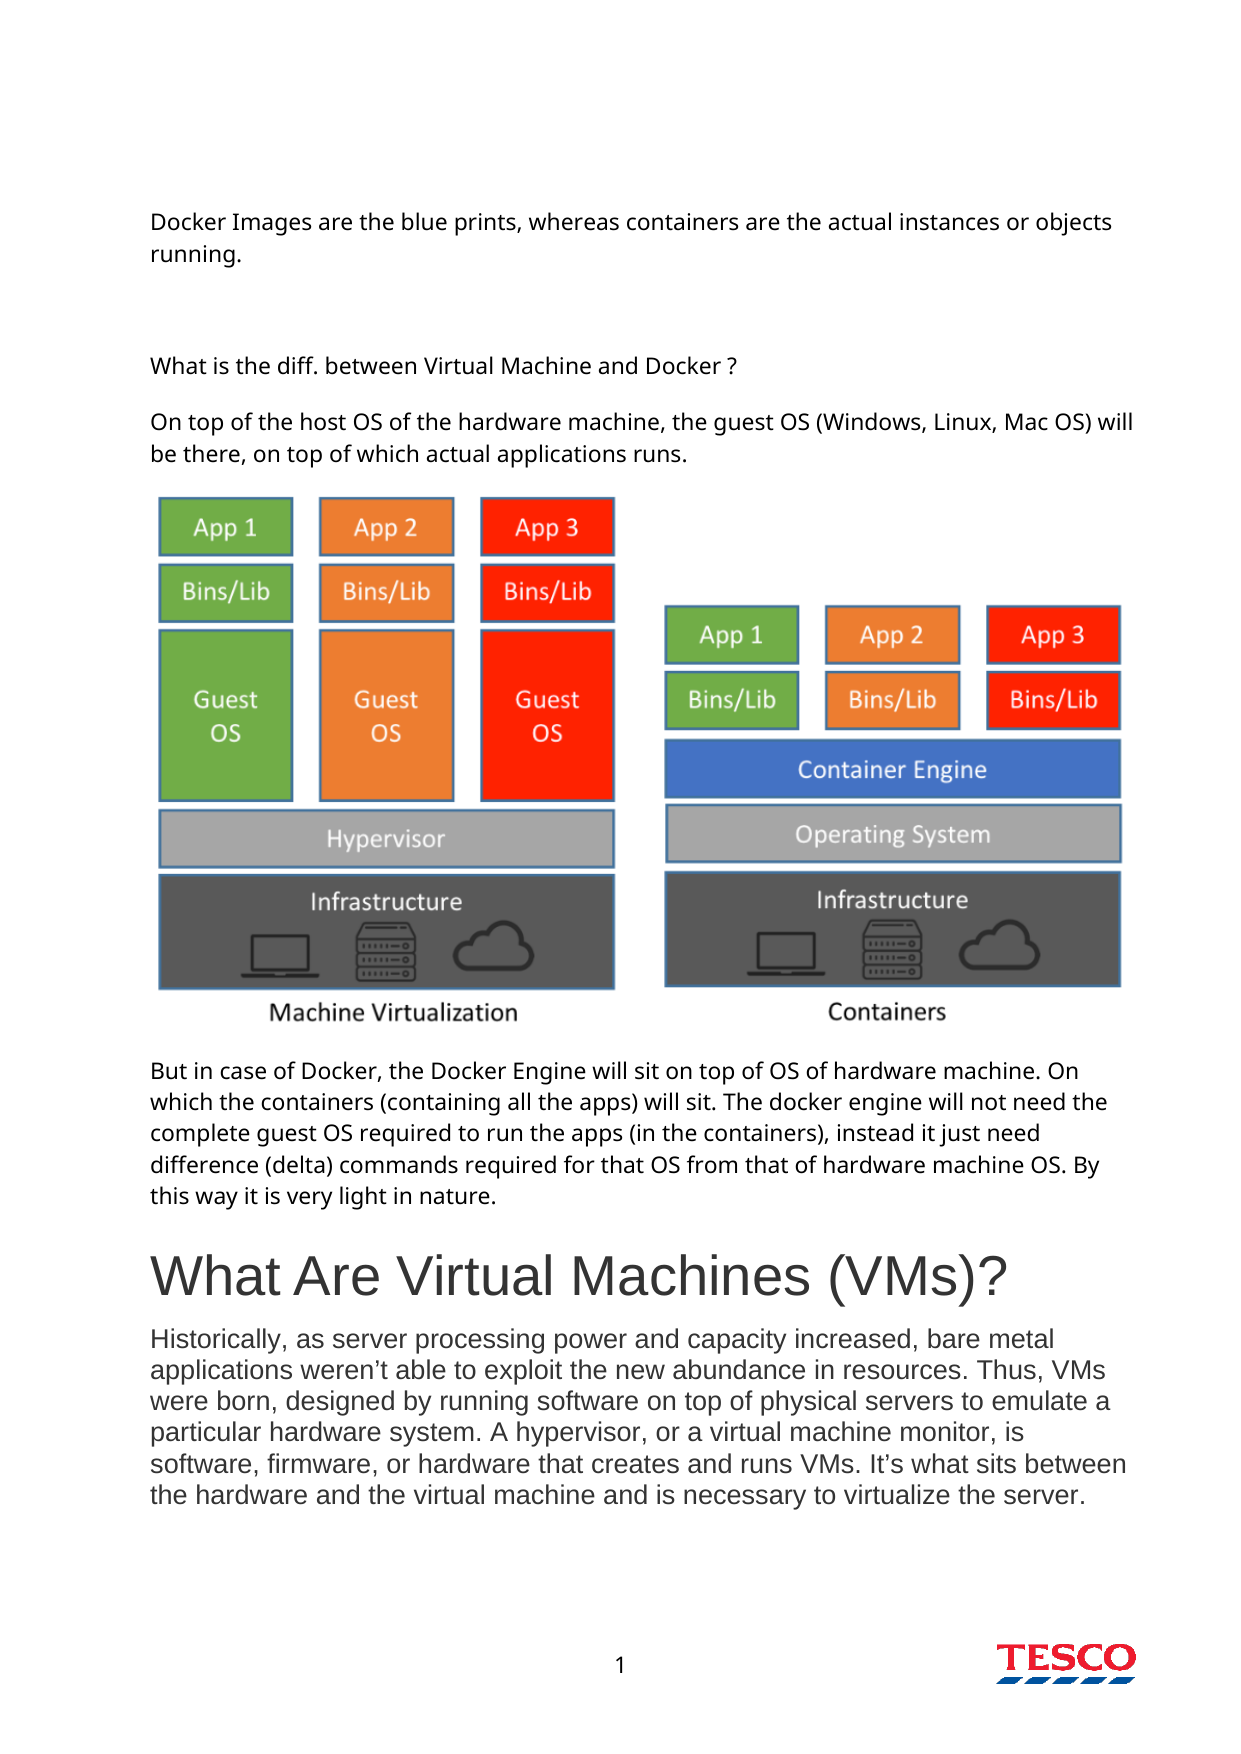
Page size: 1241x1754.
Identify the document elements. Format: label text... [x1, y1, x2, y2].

picture [994, 1643, 1137, 1685]
text What is the diff. between Virtual Machine and Docker ? [150, 350, 1137, 381]
text Docker Images are the blue prints, whereas containers are the actual instances or objects running. [150, 206, 1137, 269]
picture [150, 493, 1137, 1030]
text But in case of Docker, the Docker Engine will sit on top of OS of hardware machine. On which the containers (containing all the apps) will sit. The docker engine will not need the complete guest OS required to run the apps (in the containers), instead it just need difference (delta) commands required for that OS from that of hardware machine OS. By this way it is very light in nature. [150, 1055, 1137, 1211]
text What Are Virtual Machines (VMs)? [150, 1242, 1137, 1307]
text On top of the host OS of the hardware machine, the guest OS (Windows, Linux, Mac OS) will be there, on top of which actual applications runs. [150, 406, 1137, 469]
text Historically, as server processing power and capacity increased, bare metal applications weren’t able to exploit the new abundance in resources. Thus, VMs were born, designed by running software on top of physical servers to emulate a particular hardware system. A hypervisor, or a virtual machine monitor, is software, firmware, or hardware that creates and runs VMs. It’s what sits between the hardware and the virtual machine and is necessary to virtualize the server. [150, 1323, 1137, 1510]
